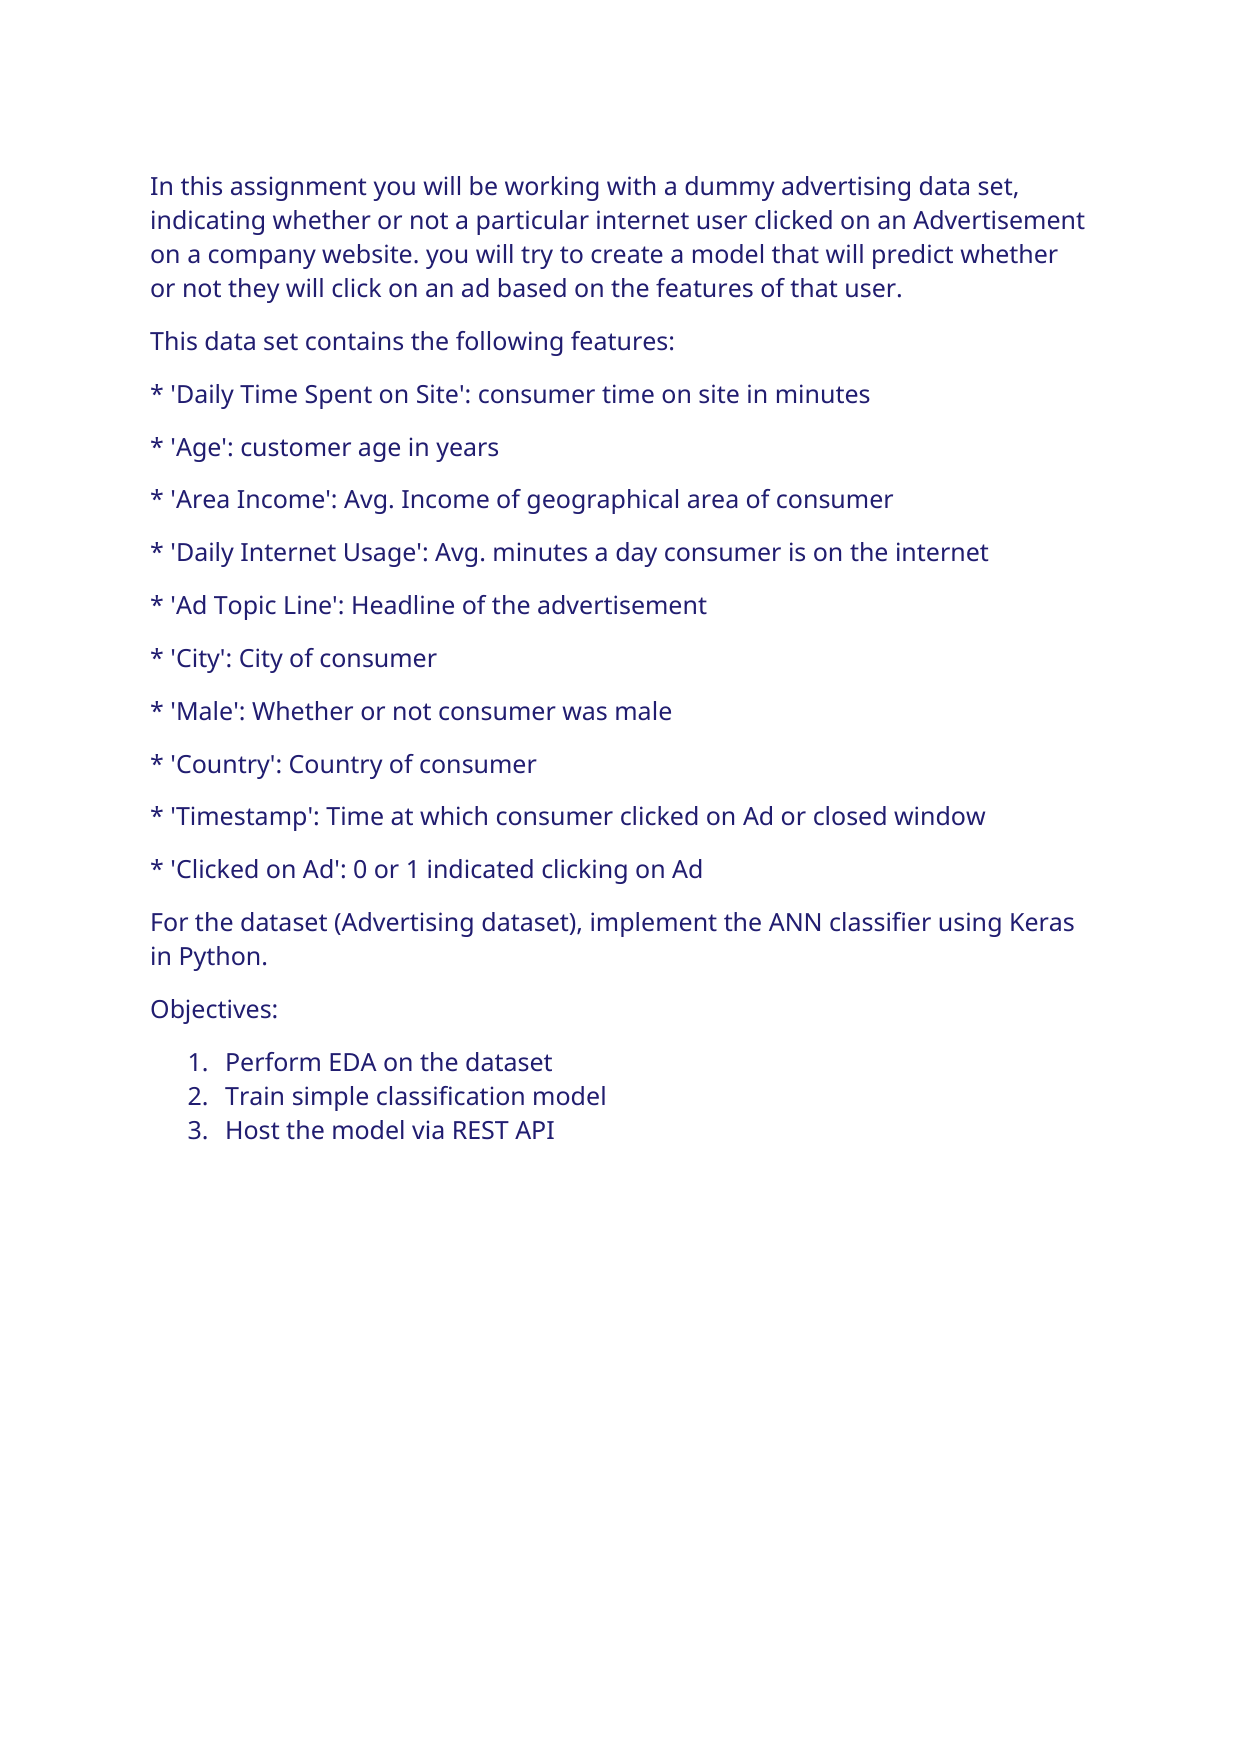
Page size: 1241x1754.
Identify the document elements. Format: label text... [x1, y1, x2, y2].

list Host the model via REST API [187, 1112, 1090, 1147]
text * 'Age': customer age in years [150, 429, 1090, 463]
text * 'Clicked on Ad': 0 or 1 indicated clicking on Ad [150, 852, 1090, 886]
text * 'Area Income': Avg. Income of geographical area of consumer [150, 482, 1090, 516]
text For the dataset (Advertising dataset), implement the ANN classifier using Keras in Python. [150, 905, 1090, 973]
text This data set contains the following features: [150, 324, 1090, 358]
text * 'City': City of consumer [150, 641, 1090, 675]
text * 'Country': Country of consumer [150, 746, 1090, 780]
list Train simple classification model [187, 1078, 1090, 1112]
text Objectives: [150, 992, 1090, 1026]
text * 'Daily Internet Usage': Avg. minutes a day consumer is on the internet [150, 535, 1090, 569]
text * 'Ad Topic Line': Headline of the advertisement [150, 588, 1090, 622]
list Perform EDA on the dataset [187, 1044, 1090, 1078]
text In this assignment you will be working with a dummy advertising data set, indicating whether or not a particular internet user clicked on an Advertisement on a company website. you will try to create a model that will predict whether or not they will click on an ad based on the features of that user. [150, 169, 1090, 305]
text * 'Male': Whether or not consumer was male [150, 693, 1090, 727]
text * 'Timestamp': Time at which consumer clicked on Ad or closed window [150, 799, 1090, 833]
text * 'Daily Time Spent on Site': consumer time on site in minutes [150, 377, 1090, 411]
